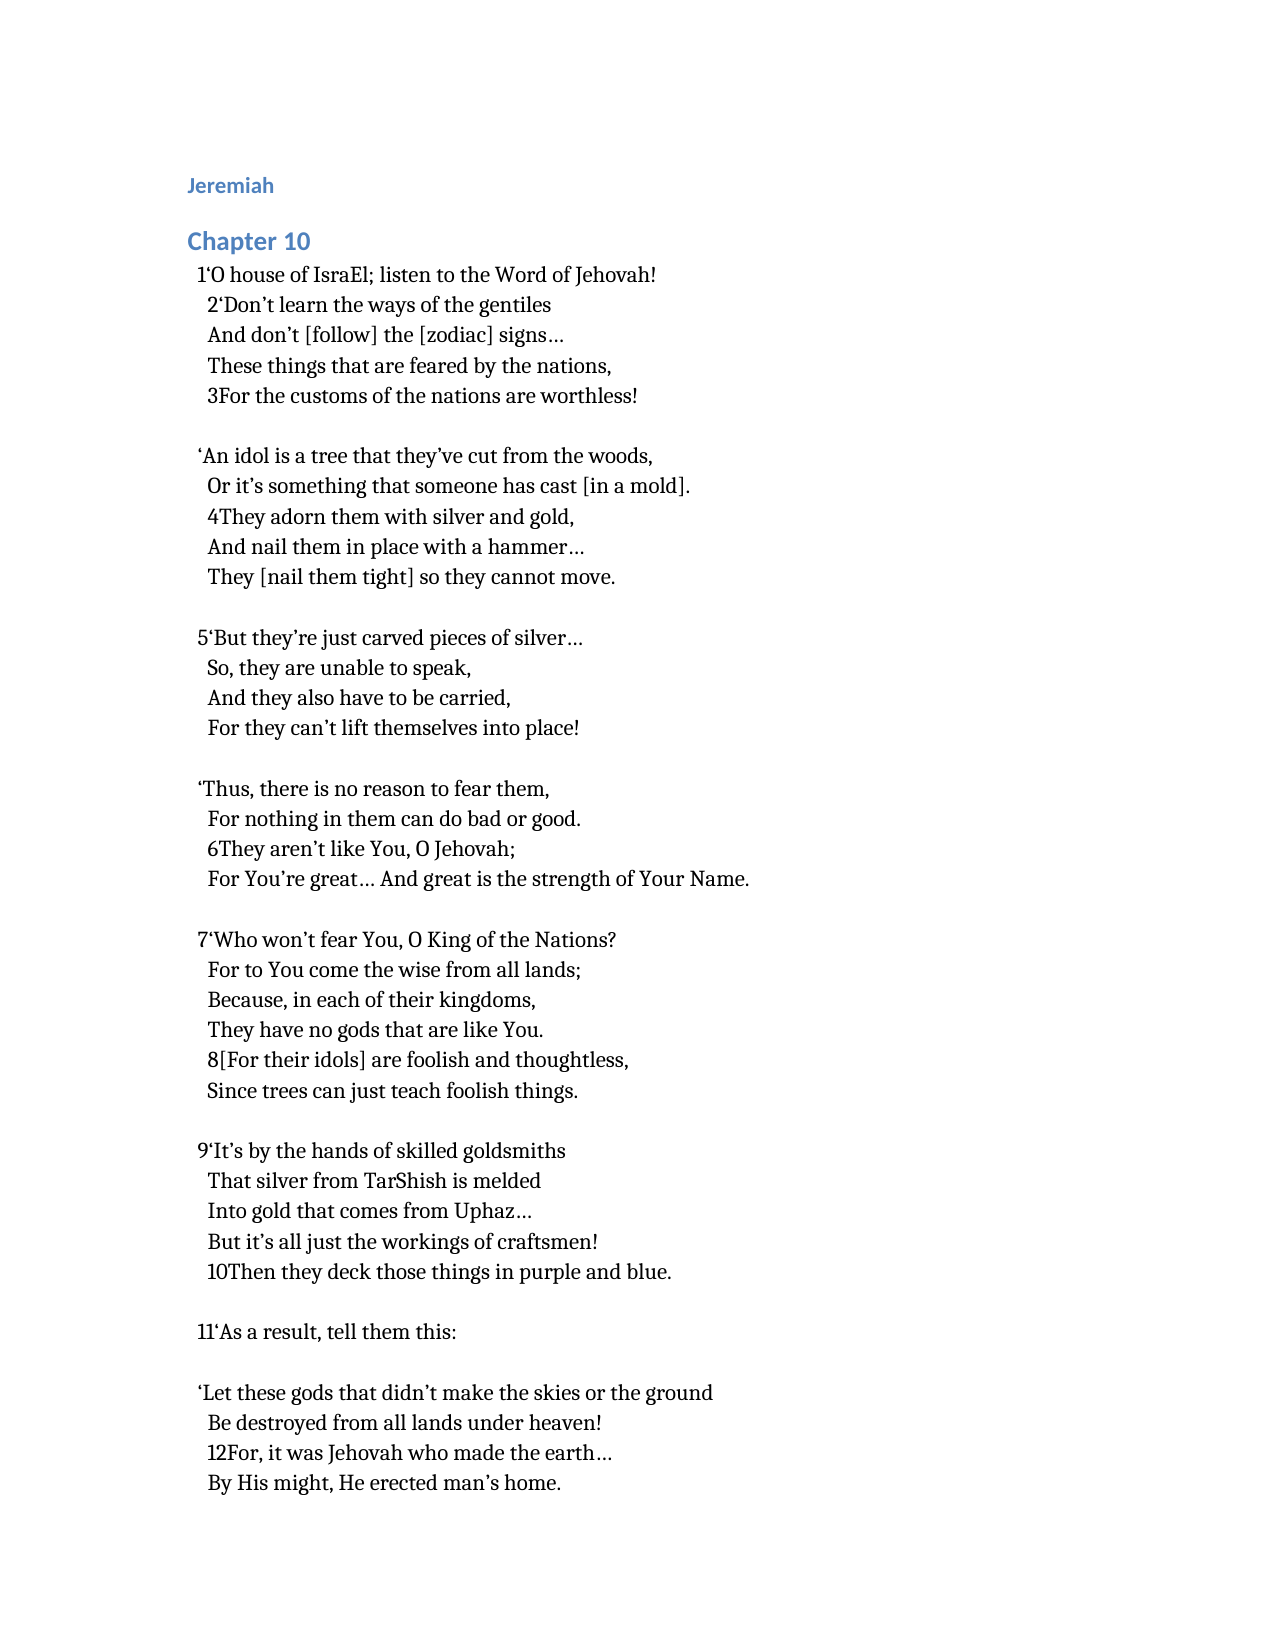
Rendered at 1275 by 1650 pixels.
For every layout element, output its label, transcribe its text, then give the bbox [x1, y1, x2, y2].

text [187, 262, 1087, 1496]
subtitle Chapter 10 [187, 224, 1087, 257]
subtitle Jeremiah [187, 171, 1087, 199]
